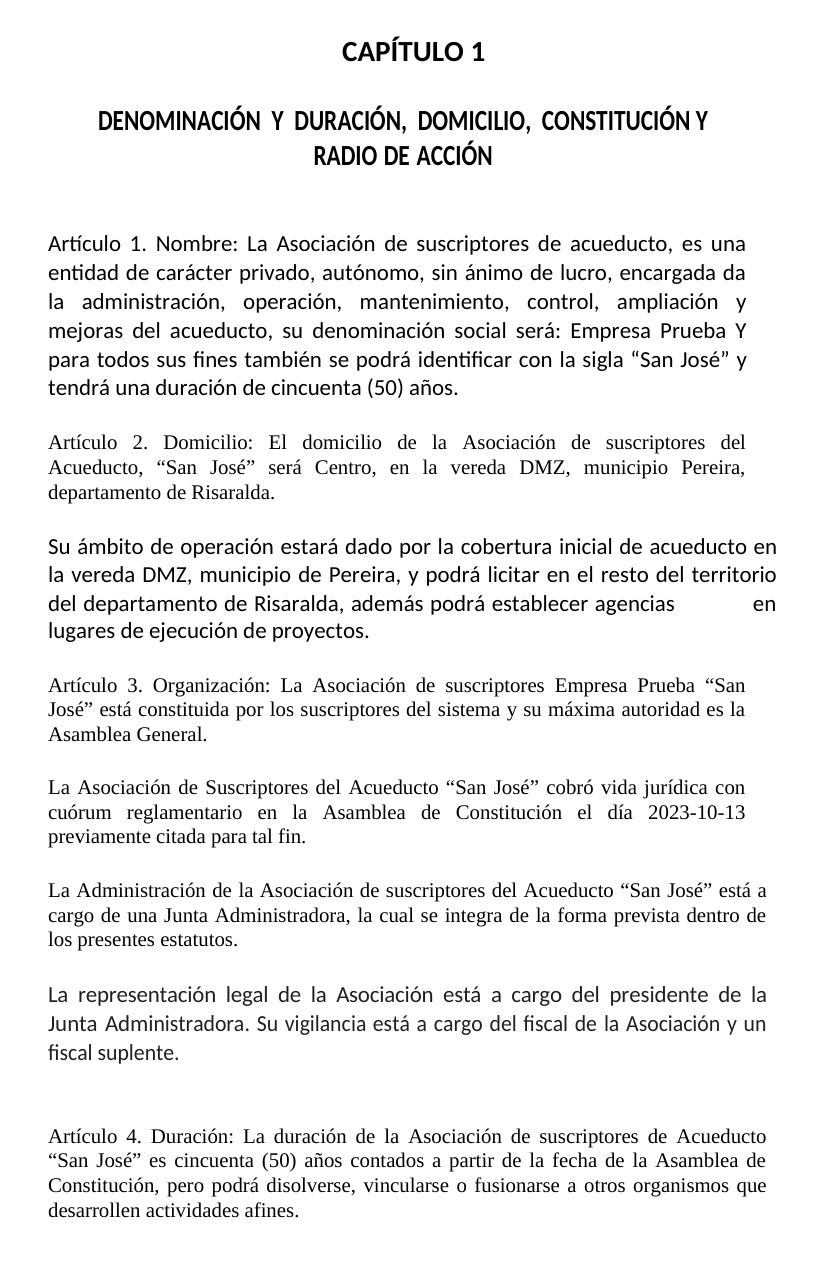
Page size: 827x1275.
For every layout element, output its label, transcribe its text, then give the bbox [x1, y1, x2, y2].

subtitle DENOMINACIÓN Y DURACIÓN, DOMICILIO, CONSTITUCIÓN Y RADIO DE ACCIÓN [86, 102, 719, 173]
text Artículo 2. Domicilio: El domicilio de la Asociación de suscriptores del Acueducto, “San José” será Centro, en la vereda DMZ, municipio Pereira, departamento de Risaralda. [48, 430, 747, 504]
text La Administración de la Asociación de suscriptores del Acueducto “San José” está a cargo de una Junta Administradora, la cual se integra de la forma prevista dentro de los presentes estatutos. [48, 878, 768, 951]
text La Asociación de Suscriptores del Acueducto “San José” cobró vida jurídica con cuórum reglamentario en la Asamblea de Constitución el día 2023-10-13 previamente citada para tal fin. [48, 775, 747, 848]
text Su ámbito de operación estará dado por la cobertura inicial de acueducto en la vereda DMZ, municipio de Pereira, y podrá licitar en el resto del territorio del departamento de Risaralda, además podrá establecer agencias en lugares de ejecución de proyectos. [48, 533, 779, 645]
text La representación legal de la Asociación está a cargo del presidente de la Junta Administradora. Su vigilancia está a cargo del fiscal de la Asociación y un fiscal suplente. [48, 980, 768, 1066]
subtitle CAPÍTULO 1 [48, 33, 779, 69]
text Artículo 1. Nombre: La Asociación de suscriptores de acueducto, es una entidad de carácter privado, autónomo, sin ánimo de lucro, encargada da la administración, operación, mantenimiento, control, ampliación y mejoras del acueducto, su denominación social será: Empresa Prueba Y para todos sus fines también se podrá identificar con la sigla “San José” y tendrá una duración de cincuenta (50) años. [48, 229, 748, 402]
text Artículo 3. Organización: La Asociación de suscriptores Empresa Prueba “San José” está constituida por los suscriptores del sistema y su máxima autoridad es la Asamblea General. [48, 673, 747, 746]
text Artículo 4. Duración: La duración de la Asociación de suscriptores de Acueducto “San José” es cincuenta (50) años contados a partir de la fecha de la Asamblea de Constitución, pero podrá disolverse, vincularse o fusionarse a otros organismos que desarrollen actividades afines. [48, 1124, 768, 1222]
